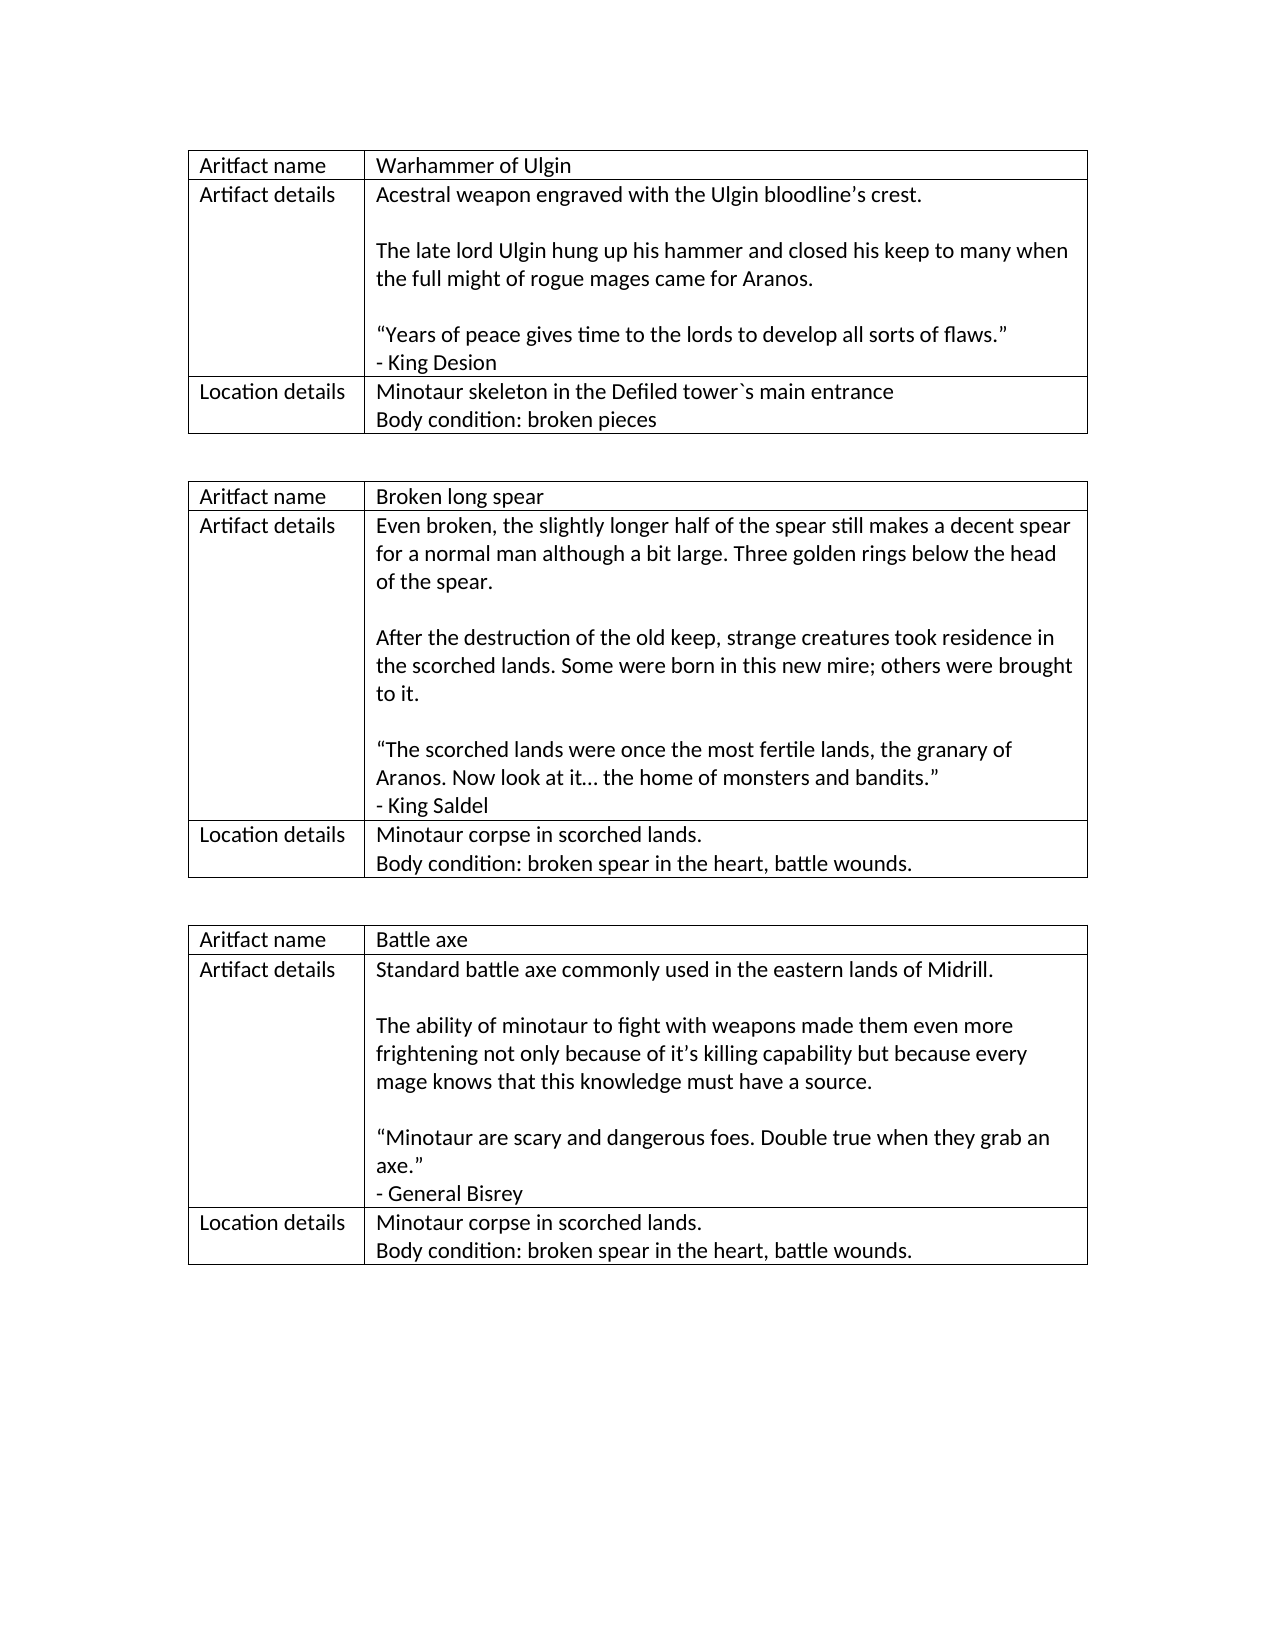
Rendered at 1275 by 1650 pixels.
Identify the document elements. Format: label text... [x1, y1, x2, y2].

table_cell Artifact details [189, 511, 364, 819]
table_cell Location details [189, 821, 364, 877]
table_header Warhammer of Ulgin [365, 151, 1087, 179]
table_cell Artifact details [189, 955, 364, 1207]
table_header Battle axe [365, 926, 1087, 954]
table_cell Location details [189, 377, 364, 433]
table_cell Standard battle axe commonly used in the eastern lands of Midrill. The ability of minotaur to fight with weapons made them even more frightening not only because of it’s killing capability but because every mage knows that this knowledge must have a source. “Minotaur are scary and dangerous foes. Double true when they grab an axe.” - General Bisrey [365, 955, 1087, 1207]
table_cell Minotaur skeleton in the Defiled tower`s main entrance Body condition: broken pieces [365, 377, 1087, 433]
table_cell Location details [189, 1208, 364, 1264]
table_cell Minotaur corpse in scorched lands. Body condition: broken spear in the heart, battle wounds. [365, 1208, 1087, 1264]
table_header Aritfact name [189, 151, 364, 179]
table_cell Even broken, the slightly longer half of the spear still makes a decent spear for a normal man although a bit large. Three golden rings below the head of the spear. After the destruction of the old keep, strange creatures took residence in the scorched lands. Some were born in this new mire; others were brought to it. “The scorched lands were once the most fertile lands, the granary of Aranos. Now look at it… the home of monsters and bandits.” - King Saldel [365, 511, 1087, 819]
table_cell Artifact details [189, 180, 364, 376]
table_header Broken long spear [365, 482, 1087, 510]
table_cell Acestral weapon engraved with the Ulgin bloodline’s crest. The late lord Ulgin hung up his hammer and closed his keep to many when the full might of rogue mages came for Aranos. “Years of peace gives time to the lords to develop all sorts of flaws.” - King Desion [365, 180, 1087, 376]
table_header Aritfact name [189, 482, 364, 510]
table_cell Minotaur corpse in scorched lands. Body condition: broken spear in the heart, battle wounds. [365, 821, 1087, 877]
table_header Aritfact name [189, 926, 364, 954]
